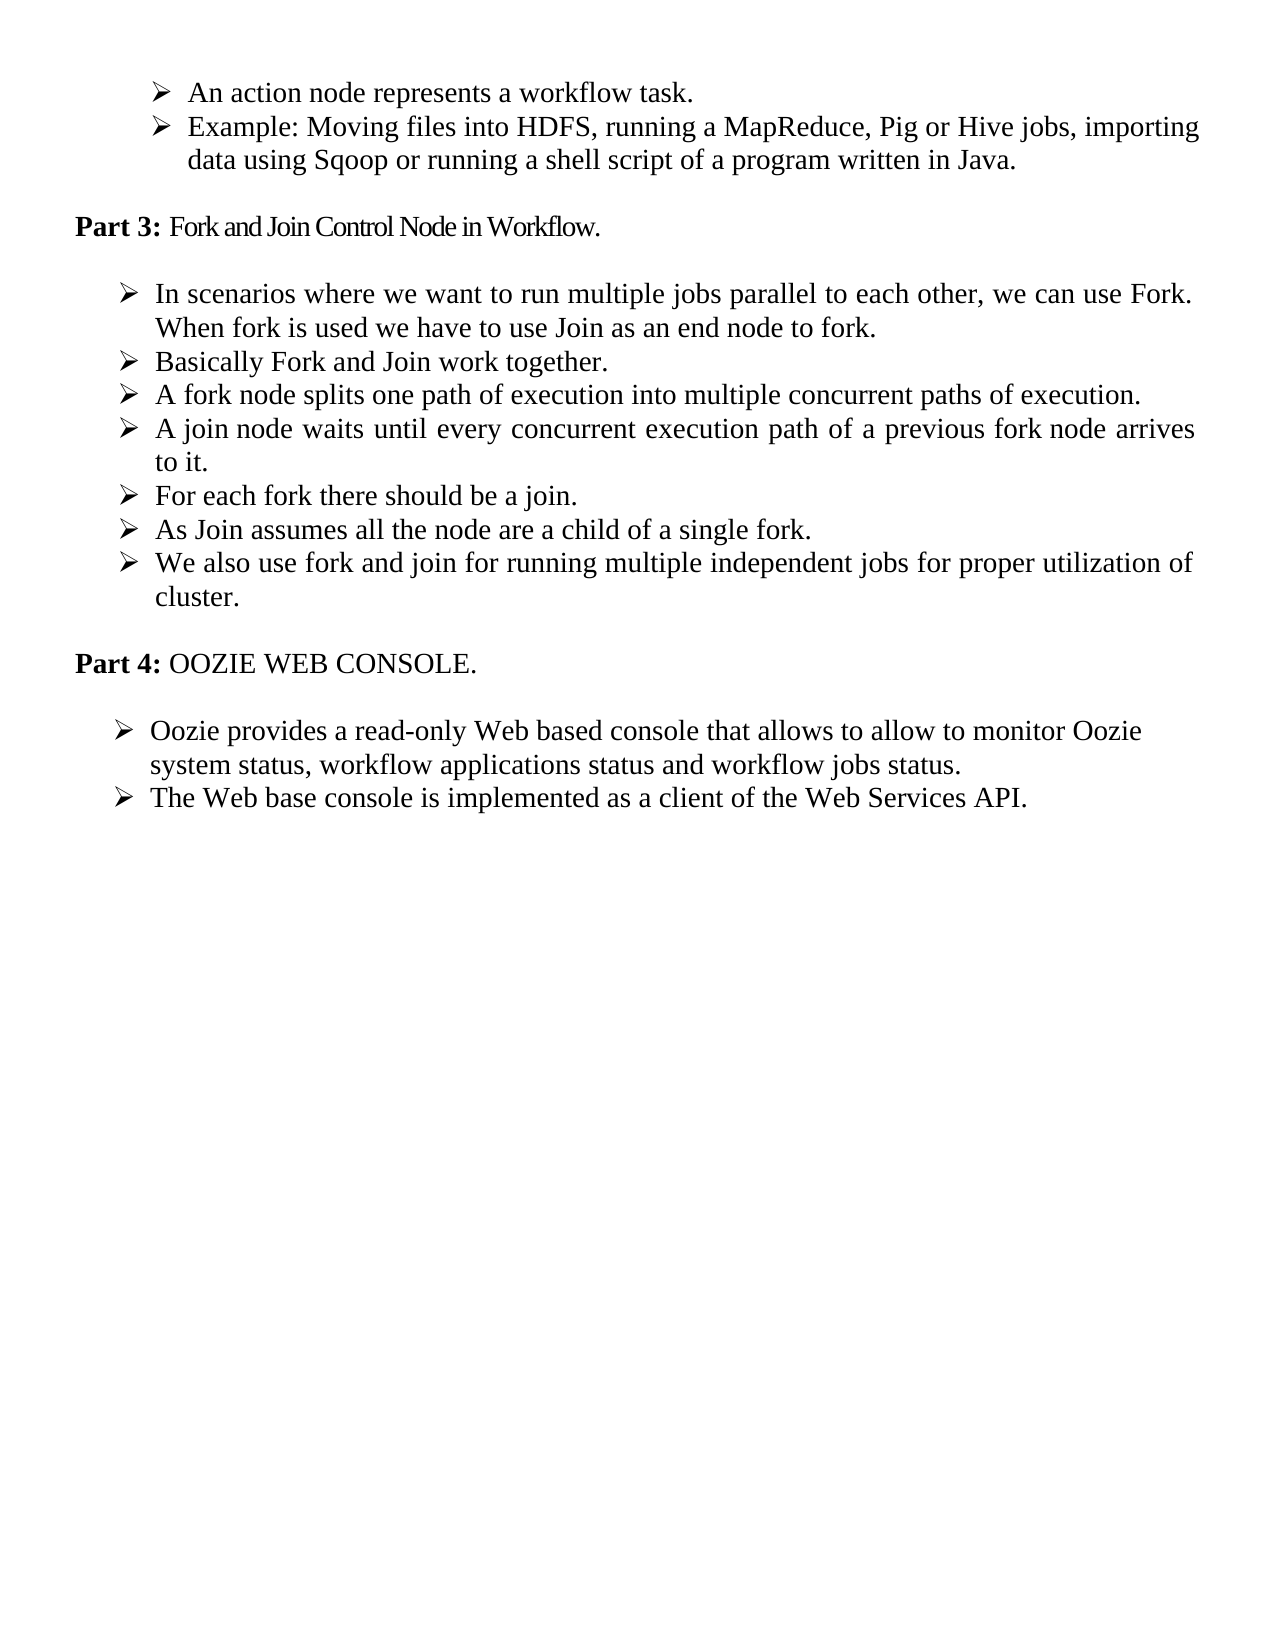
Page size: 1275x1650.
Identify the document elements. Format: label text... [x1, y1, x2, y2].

subtitle Part 3: Fork and Join Control Node in Workflow. [75, 209, 1195, 243]
list A join node waits until every concurrent execution path of a previous fork node arrives to it. [117, 411, 1195, 478]
list An action node represents a workflow task. [150, 75, 1200, 109]
list Oozie provides a read-only Web based console that allows to allow to monitor Oozie system status, workflow applications status and workflow jobs status. [112, 713, 1200, 780]
list As Join assumes all the node are a child of a single fork. [117, 512, 1195, 545]
list We also use fork and join for running multiple independent jobs for proper utilization of cluster. [117, 545, 1195, 613]
list In scenarios where we want to run multiple jobs parallel to each other, we can use Fork. When fork is used we have to use Join as an end node to fork. [117, 276, 1195, 344]
list For each fork there should be a join. [117, 478, 1195, 512]
list A fork node splits one path of execution into multiple concurrent paths of execution. [117, 377, 1195, 411]
list Basically Fork and Join work together. [117, 344, 1195, 377]
text Part 4: OOZIE WEB CONSOLE. [75, 646, 1200, 680]
list Example: Moving files into HDFS, running a MapReduce, Pig or Hive jobs, importing data using Sqoop or running a shell script of a program written in Java. [150, 109, 1200, 176]
list The Web base console is implemented as a client of the Web Services API. [112, 780, 1200, 814]
